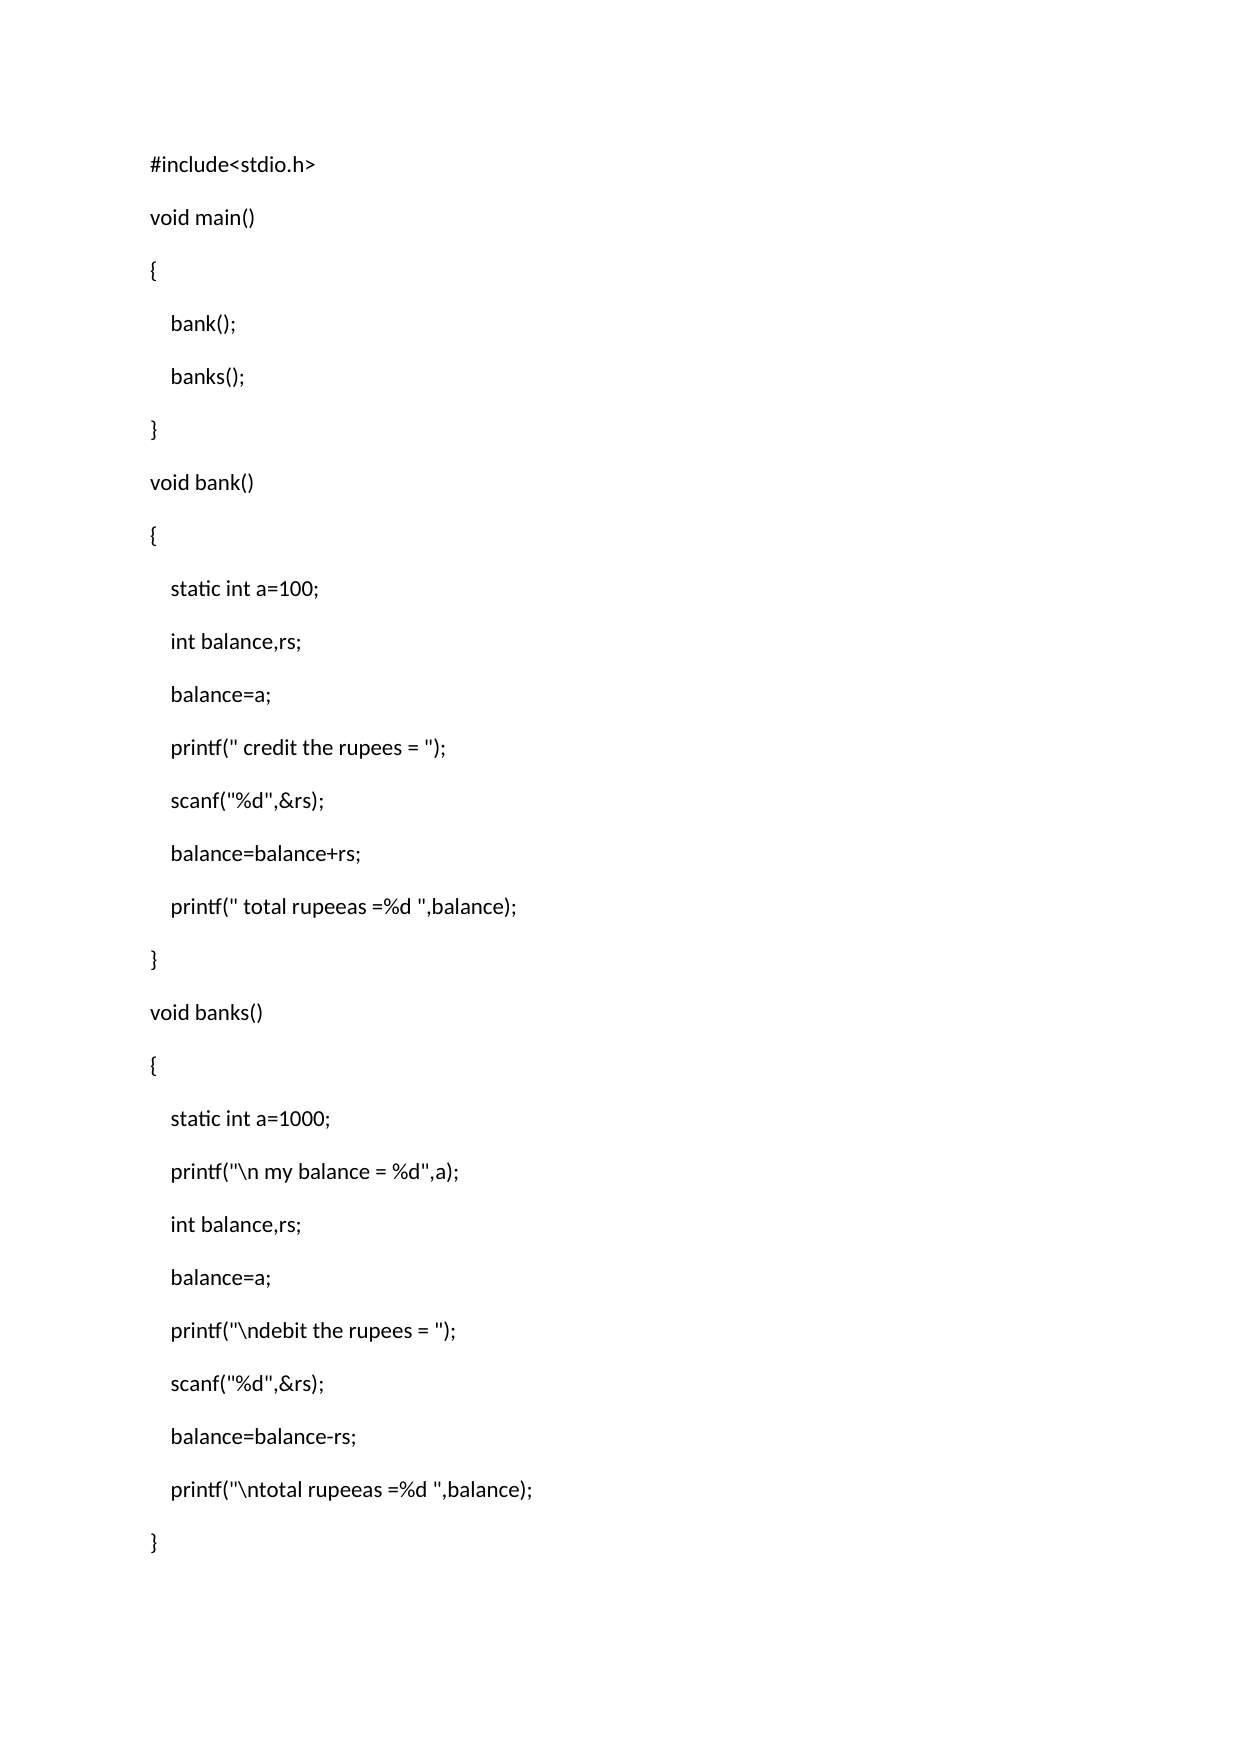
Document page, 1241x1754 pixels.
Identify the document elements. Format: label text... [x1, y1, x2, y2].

text void banks() [150, 998, 1090, 1026]
text int balance,rs; [150, 627, 1090, 655]
text #include<stdio.h> [150, 150, 1090, 178]
text scanf("%d",&rs); [150, 786, 1090, 814]
text void main() [150, 203, 1090, 231]
text } [150, 415, 1090, 443]
text printf("\ntotal rupeeas =%d ",balance); [150, 1476, 1090, 1503]
text { [150, 1051, 1090, 1079]
text { [150, 256, 1090, 284]
text } [150, 1528, 1090, 1557]
text { [150, 521, 1090, 549]
text balance=a; [150, 680, 1090, 708]
text static int a=100; [150, 574, 1090, 602]
text printf(" total rupeeas =%d ",balance); [150, 892, 1090, 920]
text bank(); [150, 309, 1090, 337]
text } [150, 945, 1090, 973]
text balance=balance-rs; [150, 1422, 1090, 1451]
text banks(); [150, 362, 1090, 390]
text printf("\n my balance = %d",a); [150, 1157, 1090, 1185]
text static int a=1000; [150, 1104, 1090, 1132]
text int balance,rs; [150, 1210, 1090, 1238]
text void bank() [150, 468, 1090, 496]
text scanf("%d",&rs); [150, 1369, 1090, 1397]
text printf("\ndebit the rupees = "); [150, 1316, 1090, 1344]
text balance=a; [150, 1263, 1090, 1291]
text printf(" credit the rupees = "); [150, 733, 1090, 761]
text balance=balance+rs; [150, 839, 1090, 867]
